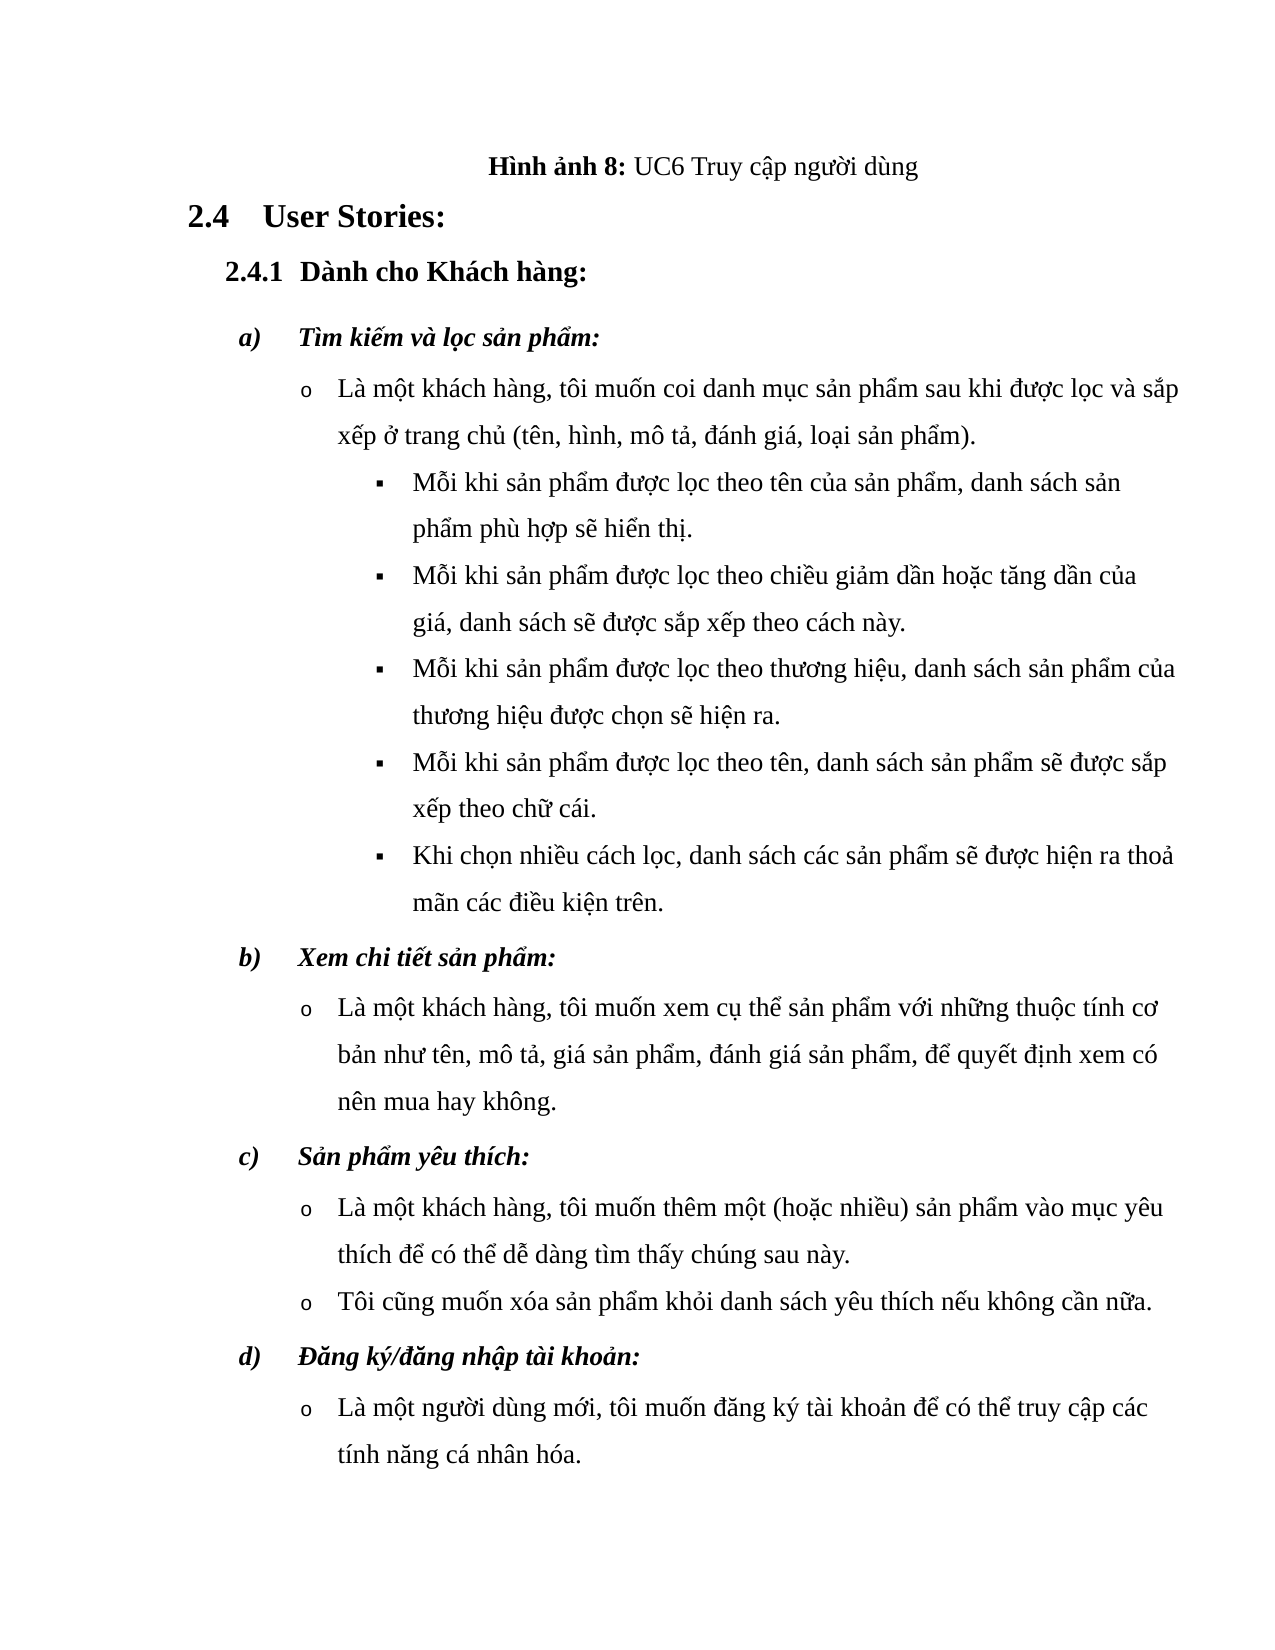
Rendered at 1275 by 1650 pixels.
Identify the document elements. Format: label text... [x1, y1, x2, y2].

list Là một người dùng mới, tôi muốn đăng ký tài khoản để có thể truy cập các tính năng cá nhân hóa. [300, 1391, 1181, 1469]
subtitle Sản phẩm yêu thích: [239, 1140, 1181, 1171]
list Hình ảnh 8: UC6 Truy cập người dùng [225, 150, 1181, 181]
list User Stories: [187, 197, 1181, 235]
list Mỗi khi sản phẩm được lọc theo thương hiệu, danh sách sản phẩm của thương hiệu được chọn sẽ hiện ra. [375, 652, 1181, 730]
list Mỗi khi sản phẩm được lọc theo chiều giảm dần hoặc tăng dần của giá, danh sách sẽ được sắp xếp theo cách này. [375, 559, 1181, 637]
list Là một khách hàng, tôi muốn coi danh mục sản phẩm sau khi được lọc và sắp xếp ở trang chủ (tên, hình, mô tả, đánh giá, loại sản phẩm). [300, 372, 1181, 450]
subtitle Tìm kiếm và lọc sản phẩm: [239, 321, 1181, 352]
list Là một khách hàng, tôi muốn xem cụ thể sản phẩm với những thuộc tính cơ bản như tên, mô tả, giá sản phẩm, đánh giá sản phẩm, để quyết định xem có nên mua hay không. [300, 992, 1181, 1116]
list Mỗi khi sản phẩm được lọc theo tên, danh sách sản phẩm sẽ được sắp xếp theo chữ cái. [375, 746, 1181, 823]
list Khi chọn nhiều cách lọc, danh sách các sản phẩm sẽ được hiện ra thoả mãn các điều kiện trên. [375, 839, 1181, 917]
list Mỗi khi sản phẩm được lọc theo tên của sản phẩm, danh sách sản phẩm phù hợp sẽ hiển thị. [375, 466, 1181, 543]
subtitle Đăng ký/đăng nhập tài khoản: [239, 1341, 1181, 1372]
list Tôi cũng muốn xóa sản phẩm khỏi danh sách yêu thích nếu không cần nữa. [300, 1285, 1181, 1316]
list Là một khách hàng, tôi muốn thêm một (hoặc nhiều) sản phẩm vào mục yêu thích để có thể dễ dàng tìm thấy chúng sau này. [300, 1191, 1181, 1269]
subtitle Xem chi tiết sản phẩm: [239, 941, 1181, 972]
list Dành cho Khách hàng: [225, 254, 1181, 288]
